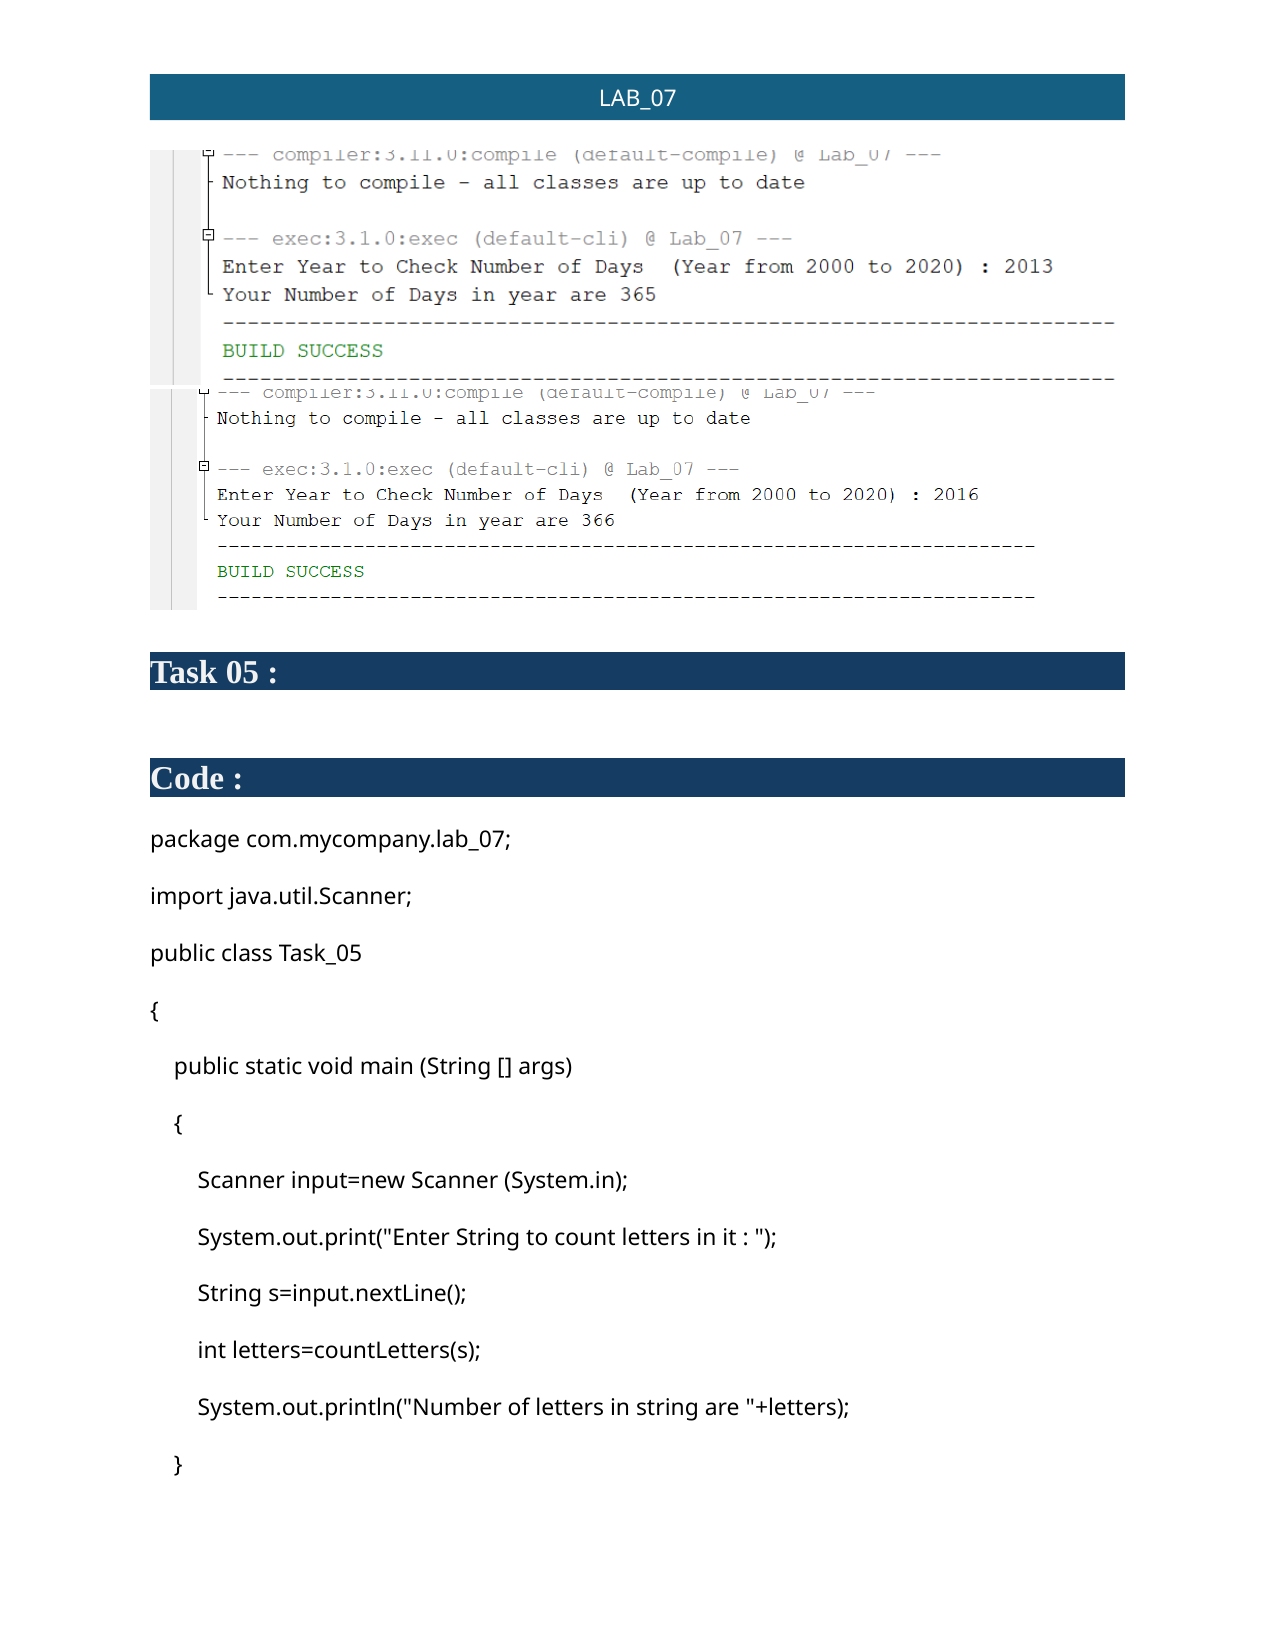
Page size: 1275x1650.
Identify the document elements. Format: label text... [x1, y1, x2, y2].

text int letters=countLetters(s); [150, 1334, 1125, 1365]
text { [150, 993, 1125, 1025]
text String s=input.nextLine(); [150, 1277, 1125, 1309]
text public static void main (String [] args) [150, 1050, 1125, 1082]
text } [150, 1448, 1125, 1479]
text Scanner input=new Scanner (System.in); [150, 1164, 1125, 1195]
picture [150, 389, 1125, 610]
subtitle Task 05 : [150, 652, 1125, 690]
text { [150, 1107, 1125, 1138]
text Code : [150, 758, 1125, 797]
text public class Task_05 [150, 937, 1125, 968]
picture [150, 150, 1125, 385]
text System.out.println("Number of letters in string are "+letters); [150, 1391, 1125, 1422]
text package com.mycompany.lab_07; [150, 823, 1125, 854]
text System.out.print("Enter String to count letters in it : "); [150, 1221, 1125, 1252]
text import java.util.Scanner; [150, 880, 1125, 911]
